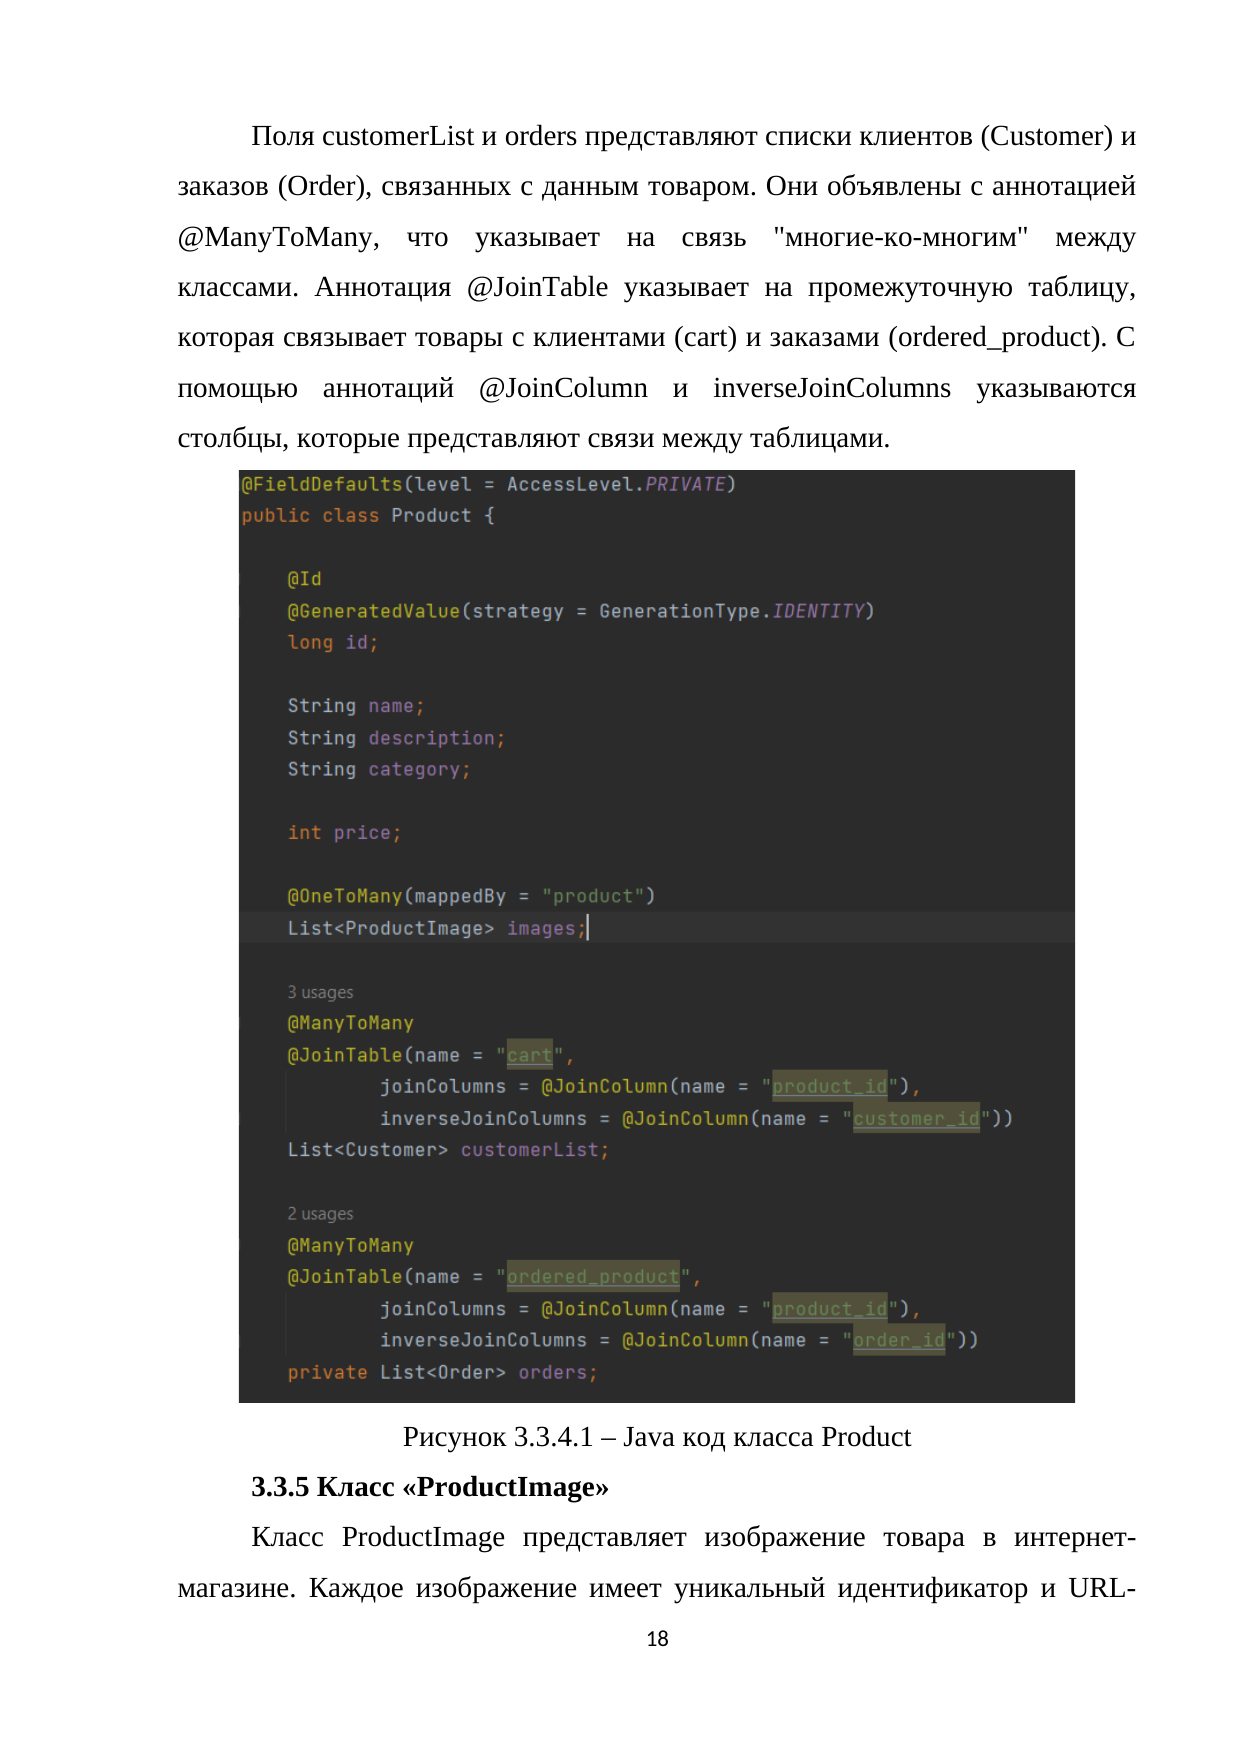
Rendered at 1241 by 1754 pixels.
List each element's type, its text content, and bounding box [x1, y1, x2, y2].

text Рисунок 3.3.4.1 – Java код класса Product [177, 1419, 1137, 1452]
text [177, 1519, 1137, 1603]
picture [238, 470, 1076, 1403]
text Класс «ProductImage» [177, 1469, 1137, 1503]
text Поля customerList и orders представляют списки клиентов (Customer) и заказов (Order), связанных с данным товаром. Они объявлены с аннотацией @ManyToMany, что указывает на связь "многие-ко-многим" между классами. Аннотация @JoinTable указывает на промежуточную таблицу, которая связывает товары с клиентами (cart) и заказами (ordered_product). С помощью аннотаций @JoinColumn и inverseJoinColumns указываются столбцы, которые представляют связи между таблицами. [177, 118, 1137, 453]
